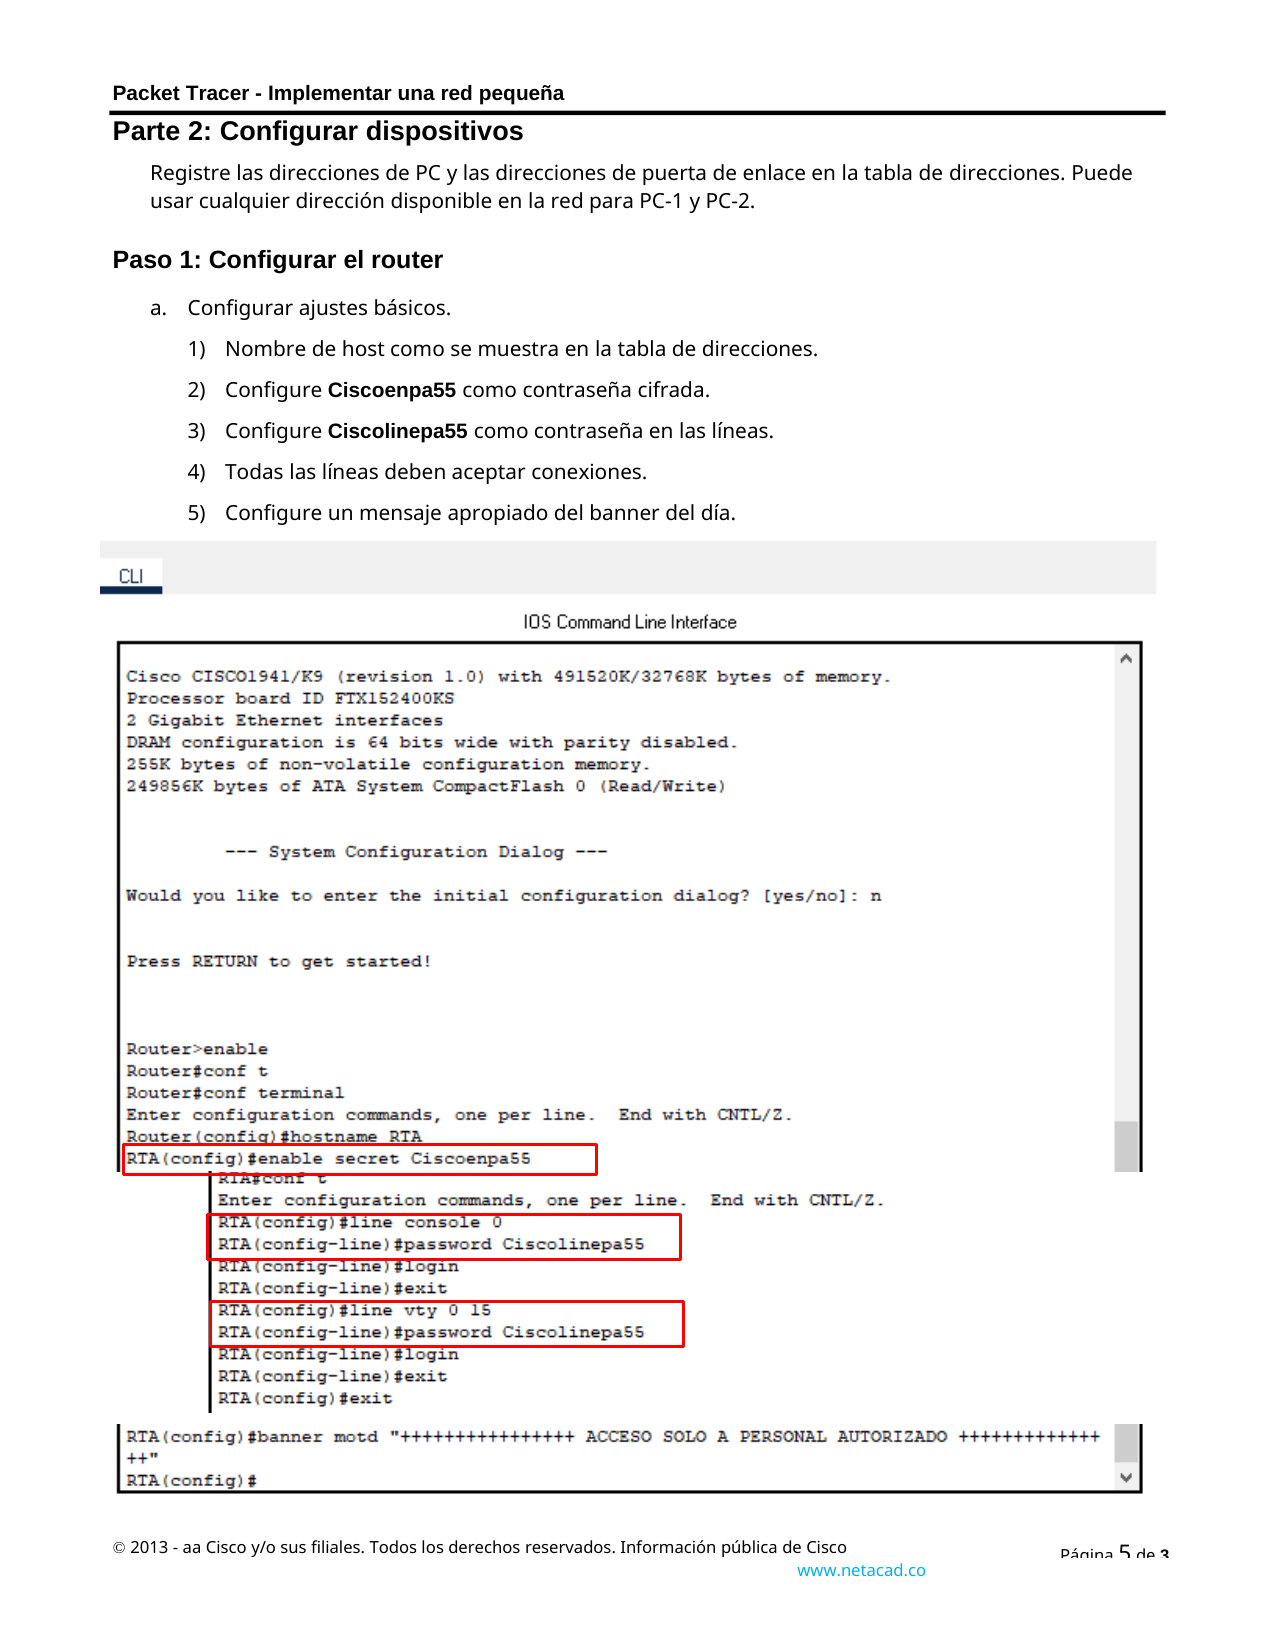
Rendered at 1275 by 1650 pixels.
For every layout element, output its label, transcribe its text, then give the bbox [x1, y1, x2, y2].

list Configurar ajustes básicos. [150, 293, 1175, 322]
subtitle Parte 2: Configurar dispositivos [112, 114, 1175, 146]
picture [100, 538, 1157, 1413]
list Configure Ciscolinepa55 como contraseña en las líneas. [187, 416, 1175, 444]
picture [125, 1146, 595, 1173]
text Registre las direcciones de PC y las direcciones de puerta de enlace en la tabla de direcciones. Puede usar cualquier dirección disponible en la red para PC-1 y PC-2. [150, 158, 1175, 215]
picture [100, 1424, 1157, 1502]
list Nombre de host como se muestra en la tabla de direcciones. [187, 334, 1175, 363]
list Todas las líneas deben aceptar conexiones. [187, 457, 1175, 485]
list Configure Ciscoenpa55 como contraseña cifrada. [187, 375, 1175, 403]
subtitle Paso 1: Configurar el router [112, 245, 1175, 273]
list Configure un mensaje apropiado del banner del día. [187, 498, 1175, 526]
